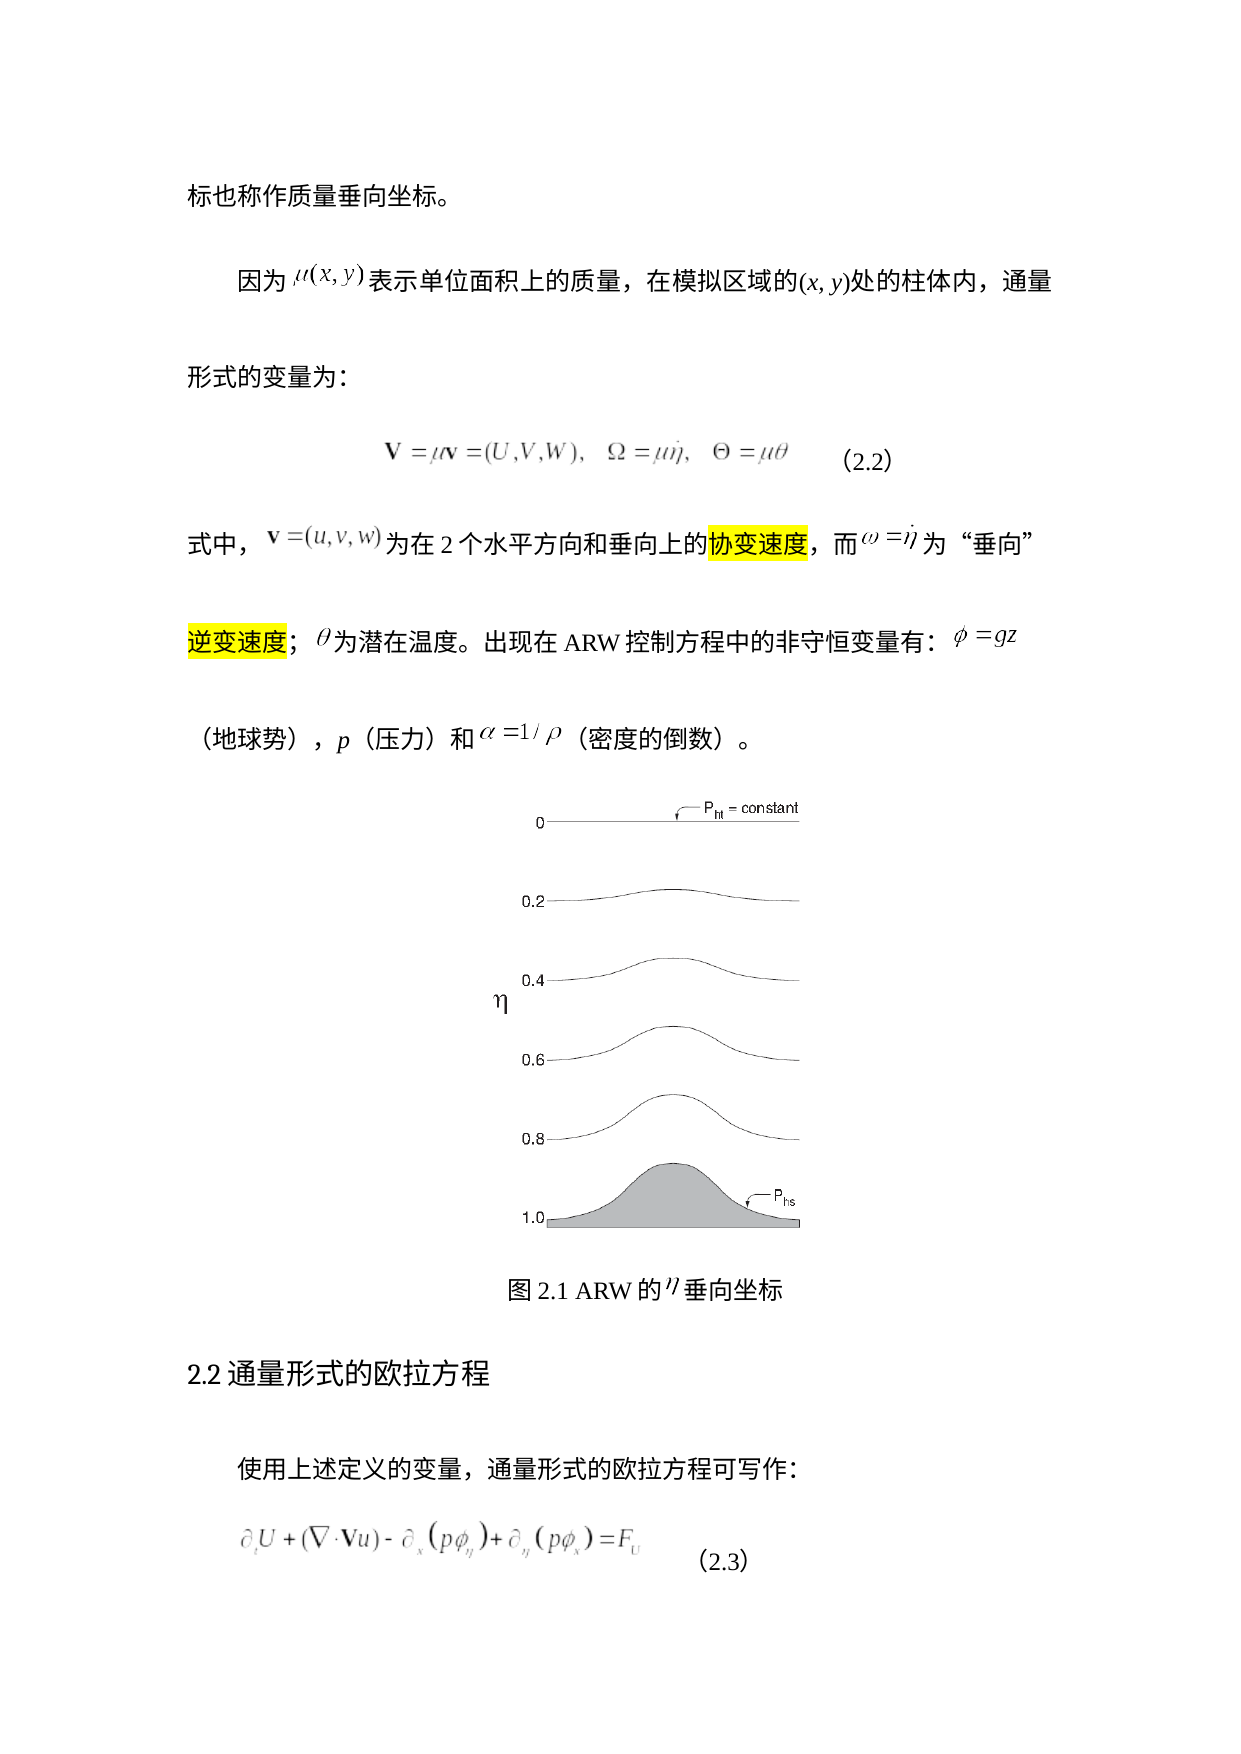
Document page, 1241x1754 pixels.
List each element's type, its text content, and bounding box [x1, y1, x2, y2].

text 使用上述定义的变量，通量形式的欧拉方程可写作： [187, 1435, 1053, 1500]
text （2.2） [187, 426, 1053, 491]
text 因为表示单位面积上的质量，在模拟区域的(x, y)处的柱体内，通量形式的变量为： [187, 245, 1053, 408]
subtitle 2.2 通量形式的欧拉方程 [187, 1339, 1053, 1404]
text （2.3） [187, 1518, 1053, 1583]
text 图2.1 ARW的垂向坐标 [187, 1256, 1053, 1321]
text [187, 162, 1053, 227]
text 式中，为在2个水平方向和垂向上的协变速度，而为“垂向”逆变速度；为潜在温度。出现在ARW控制方程中的非守恒变量有：（地球势），p（压力）和（密度的倒数）。 [187, 509, 1053, 769]
